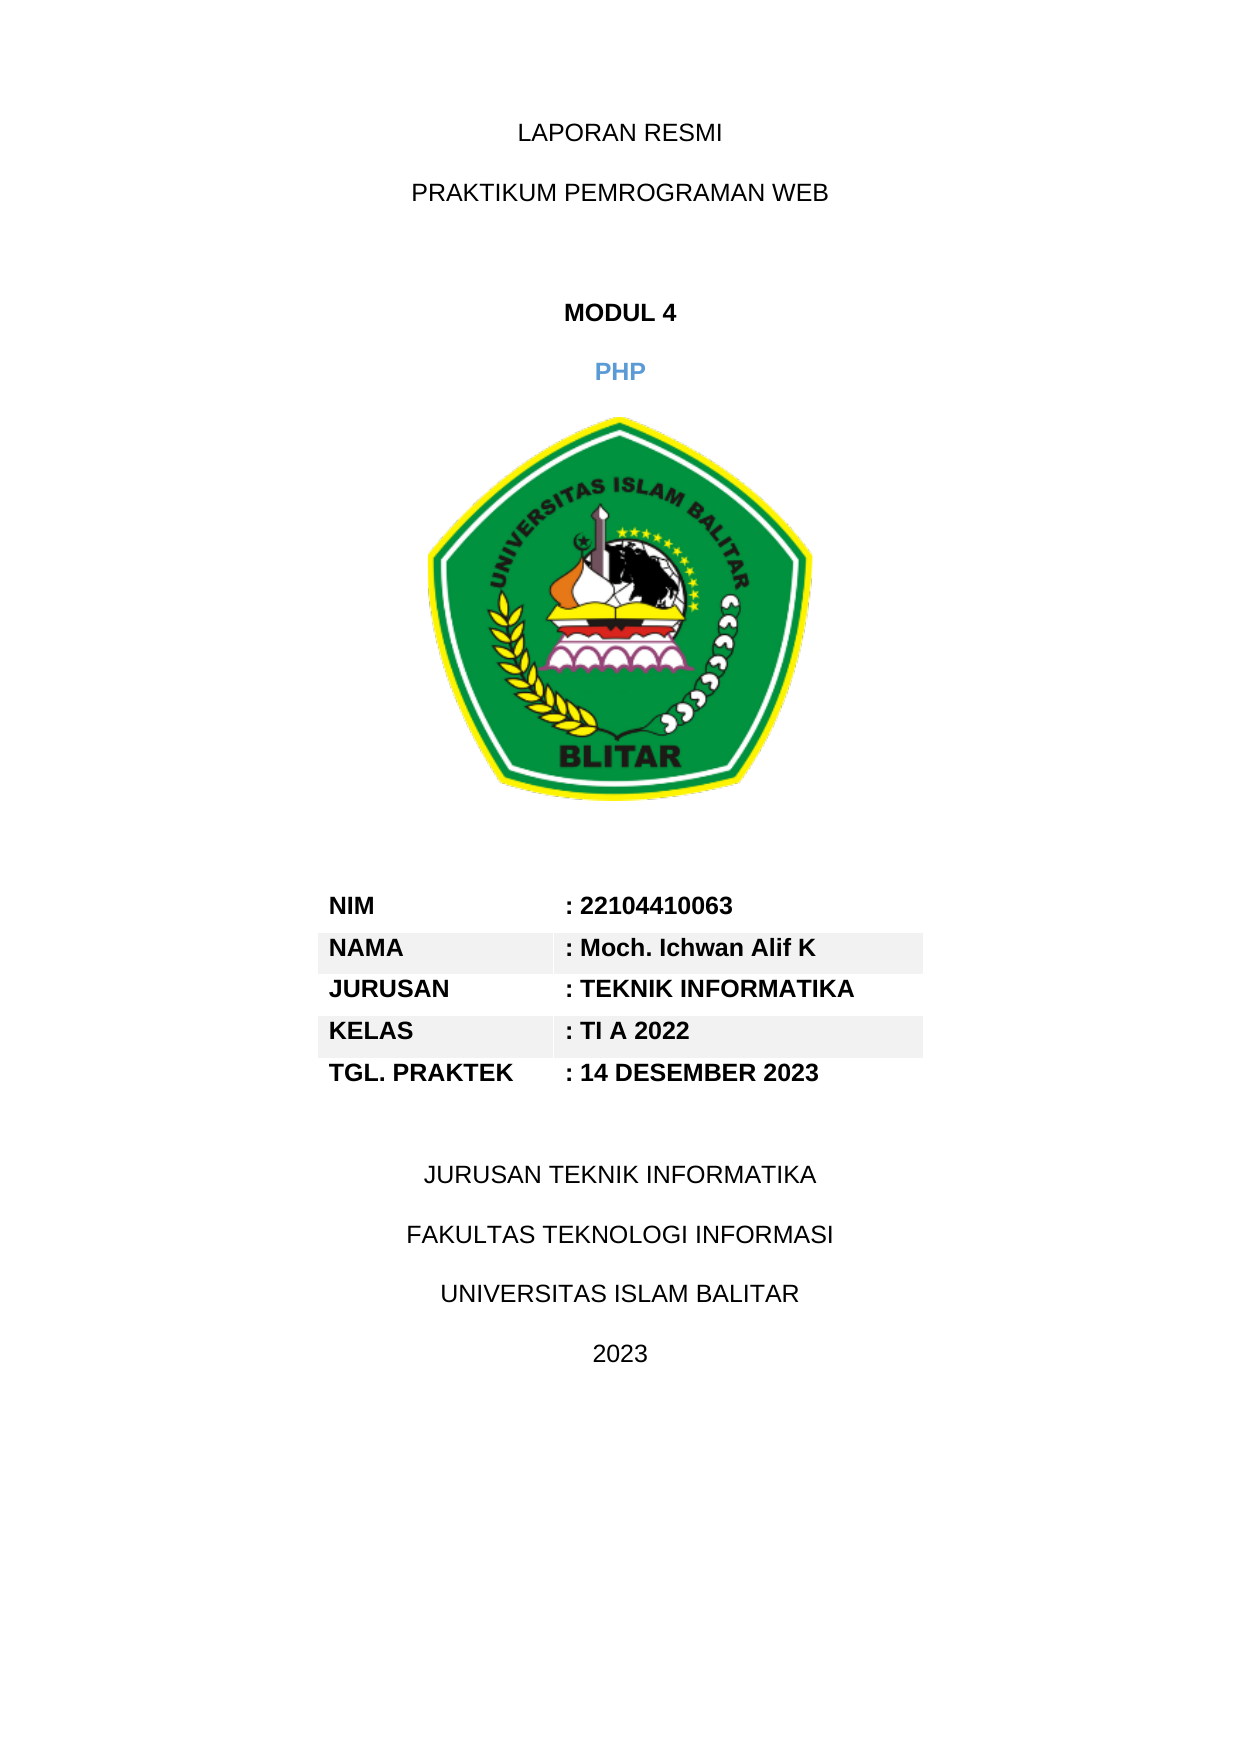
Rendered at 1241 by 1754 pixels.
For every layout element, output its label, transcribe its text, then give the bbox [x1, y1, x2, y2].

text PHP [118, 357, 1122, 386]
table_cell TGL. PRAKTEK [318, 1058, 553, 1100]
text UNIVERSITAS ISLAM BALITAR [118, 1279, 1122, 1308]
table_cell NAMA [318, 933, 553, 974]
table_cell : TEKNIK INFORMATIKA [554, 974, 923, 1016]
table_cell : 14 DESEMBER 2023 [554, 1058, 923, 1100]
table_header NIM [318, 891, 553, 932]
table_cell KELAS [318, 1016, 553, 1058]
text PRAKTIKUM PEMROGRAMAN WEB [118, 178, 1122, 207]
picture [427, 417, 813, 801]
text 2023 [118, 1339, 1122, 1368]
table_cell JURUSAN [318, 974, 553, 1016]
text FAKULTAS TEKNOLOGI INFORMASI [118, 1219, 1122, 1248]
table_header : 22104410063 [554, 891, 923, 932]
table_cell : Moch. Ichwan Alif K [554, 933, 923, 974]
text MODUL 4 [118, 297, 1122, 326]
text LAPORAN RESMI [118, 118, 1122, 147]
text JURUSAN TEKNIK INFORMATIKA [118, 1160, 1122, 1188]
table_cell : TI A 2022 [554, 1016, 923, 1058]
